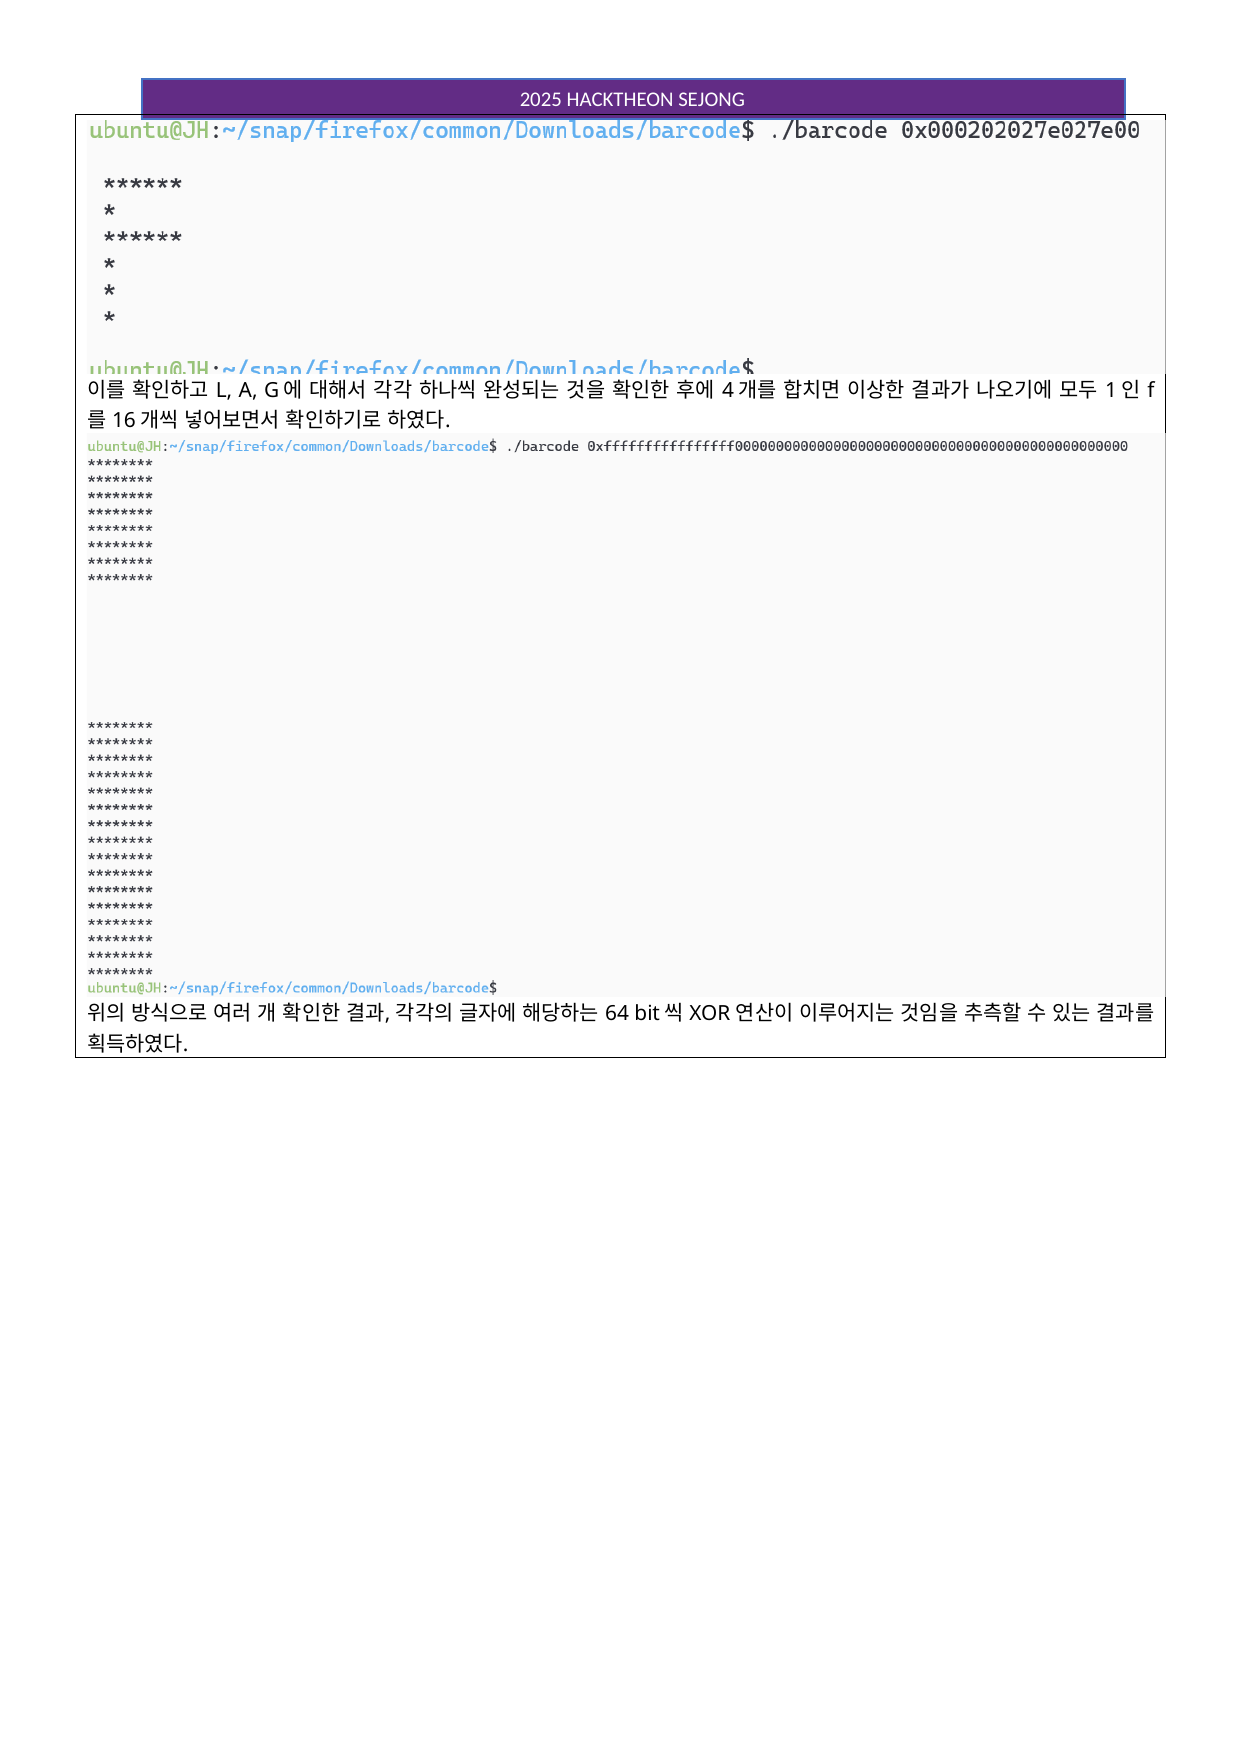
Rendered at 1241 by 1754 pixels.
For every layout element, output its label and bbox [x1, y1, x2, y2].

picture [86, 120, 1166, 374]
table_cell [76, 115, 1165, 1057]
picture [86, 433, 1166, 997]
